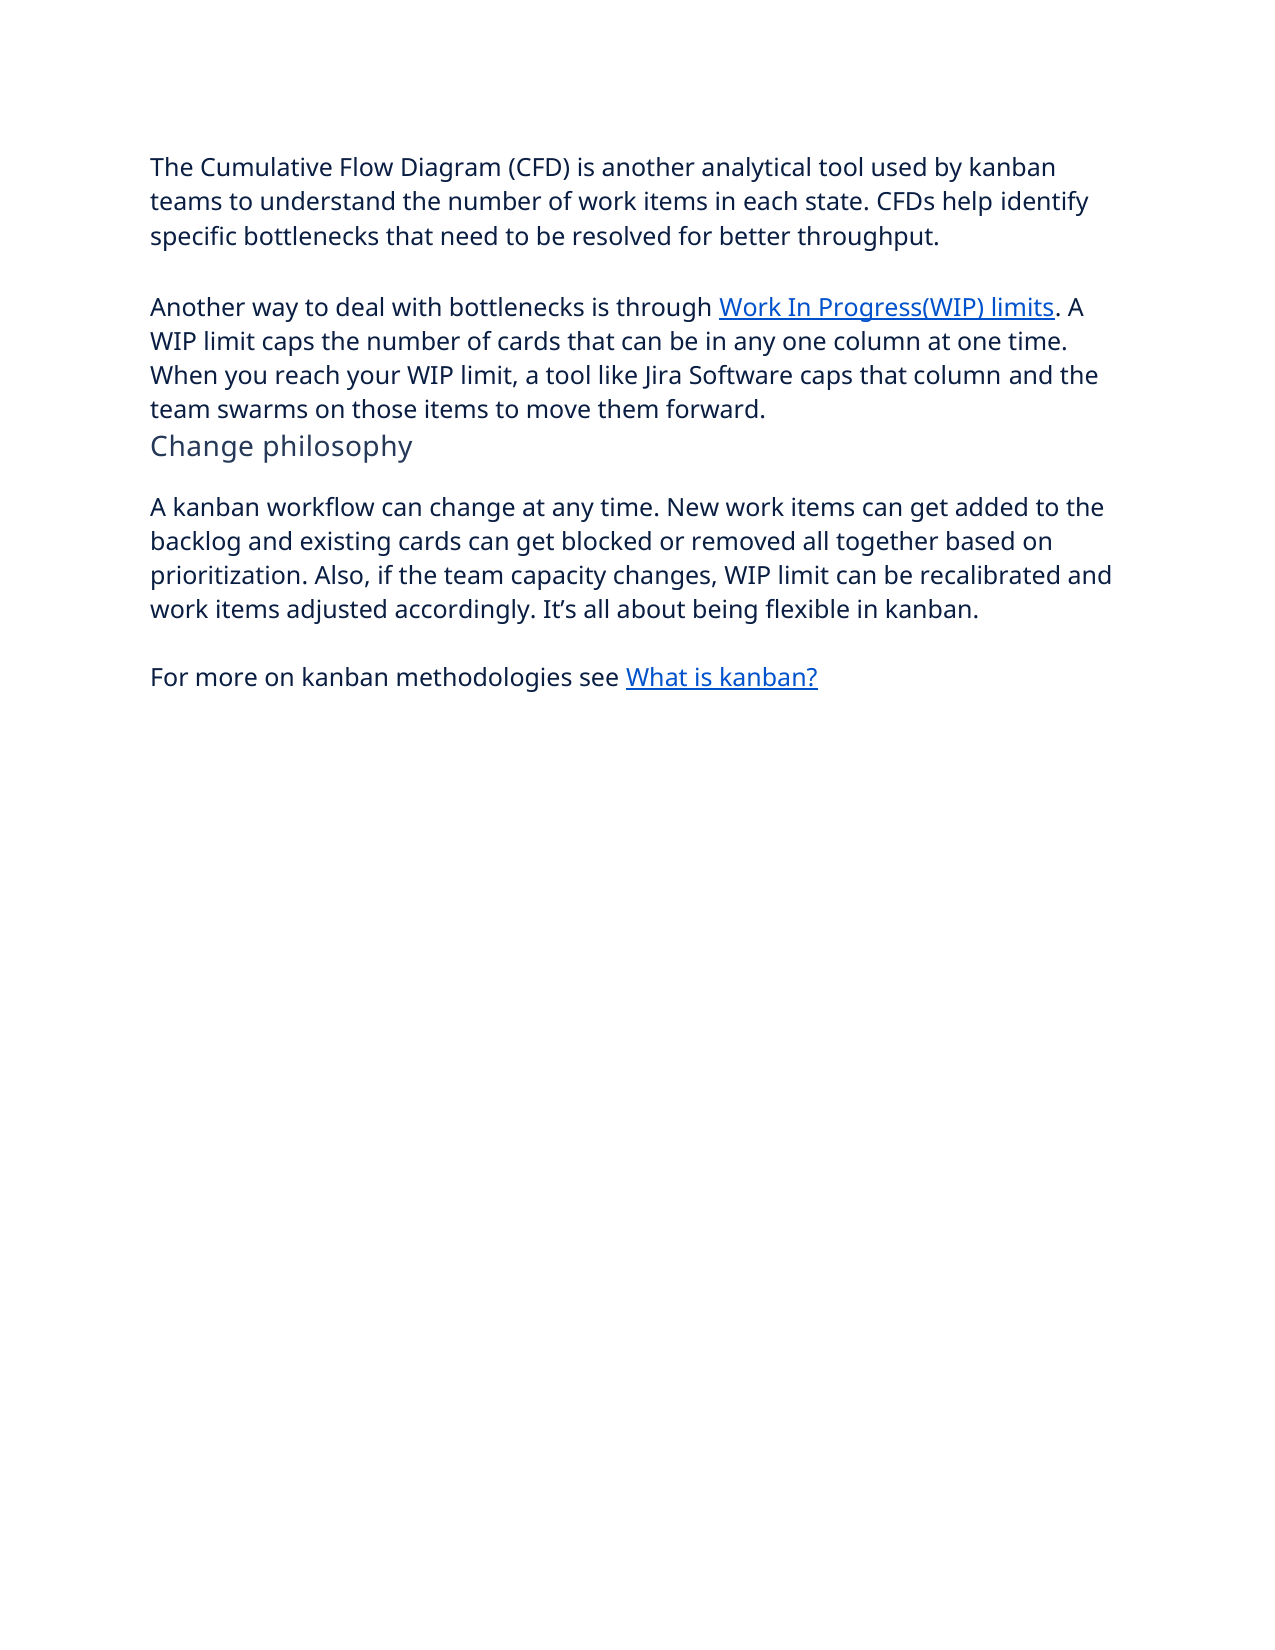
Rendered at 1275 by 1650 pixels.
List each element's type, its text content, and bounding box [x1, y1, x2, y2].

text Another way to deal with bottlenecks is through Work In Progress(WIP) limits. A WIP limit caps the number of cards that can be in any one column at one time. When you reach your WIP limit, a tool like Jira Software caps that column and the team swarms on those items to move them forward. [150, 290, 1125, 426]
text A kanban workflow can change at any time. New work items can get added to the backlog and existing cards can get blocked or removed all together based on prioritization. Also, if the team capacity changes, WIP limit can be recalibrated and work items adjusted accordingly. It’s all about being flexible in kanban. For more on kanban methodologies see What is kanban? [150, 489, 1125, 694]
text Change philosophy [150, 426, 1125, 464]
text The Cumulative Flow Diagram (CFD) is another analytical tool used by kanban teams to understand the number of work items in each state. CFDs help identify specific bottlenecks that need to be resolved for better throughput. [150, 150, 1125, 252]
